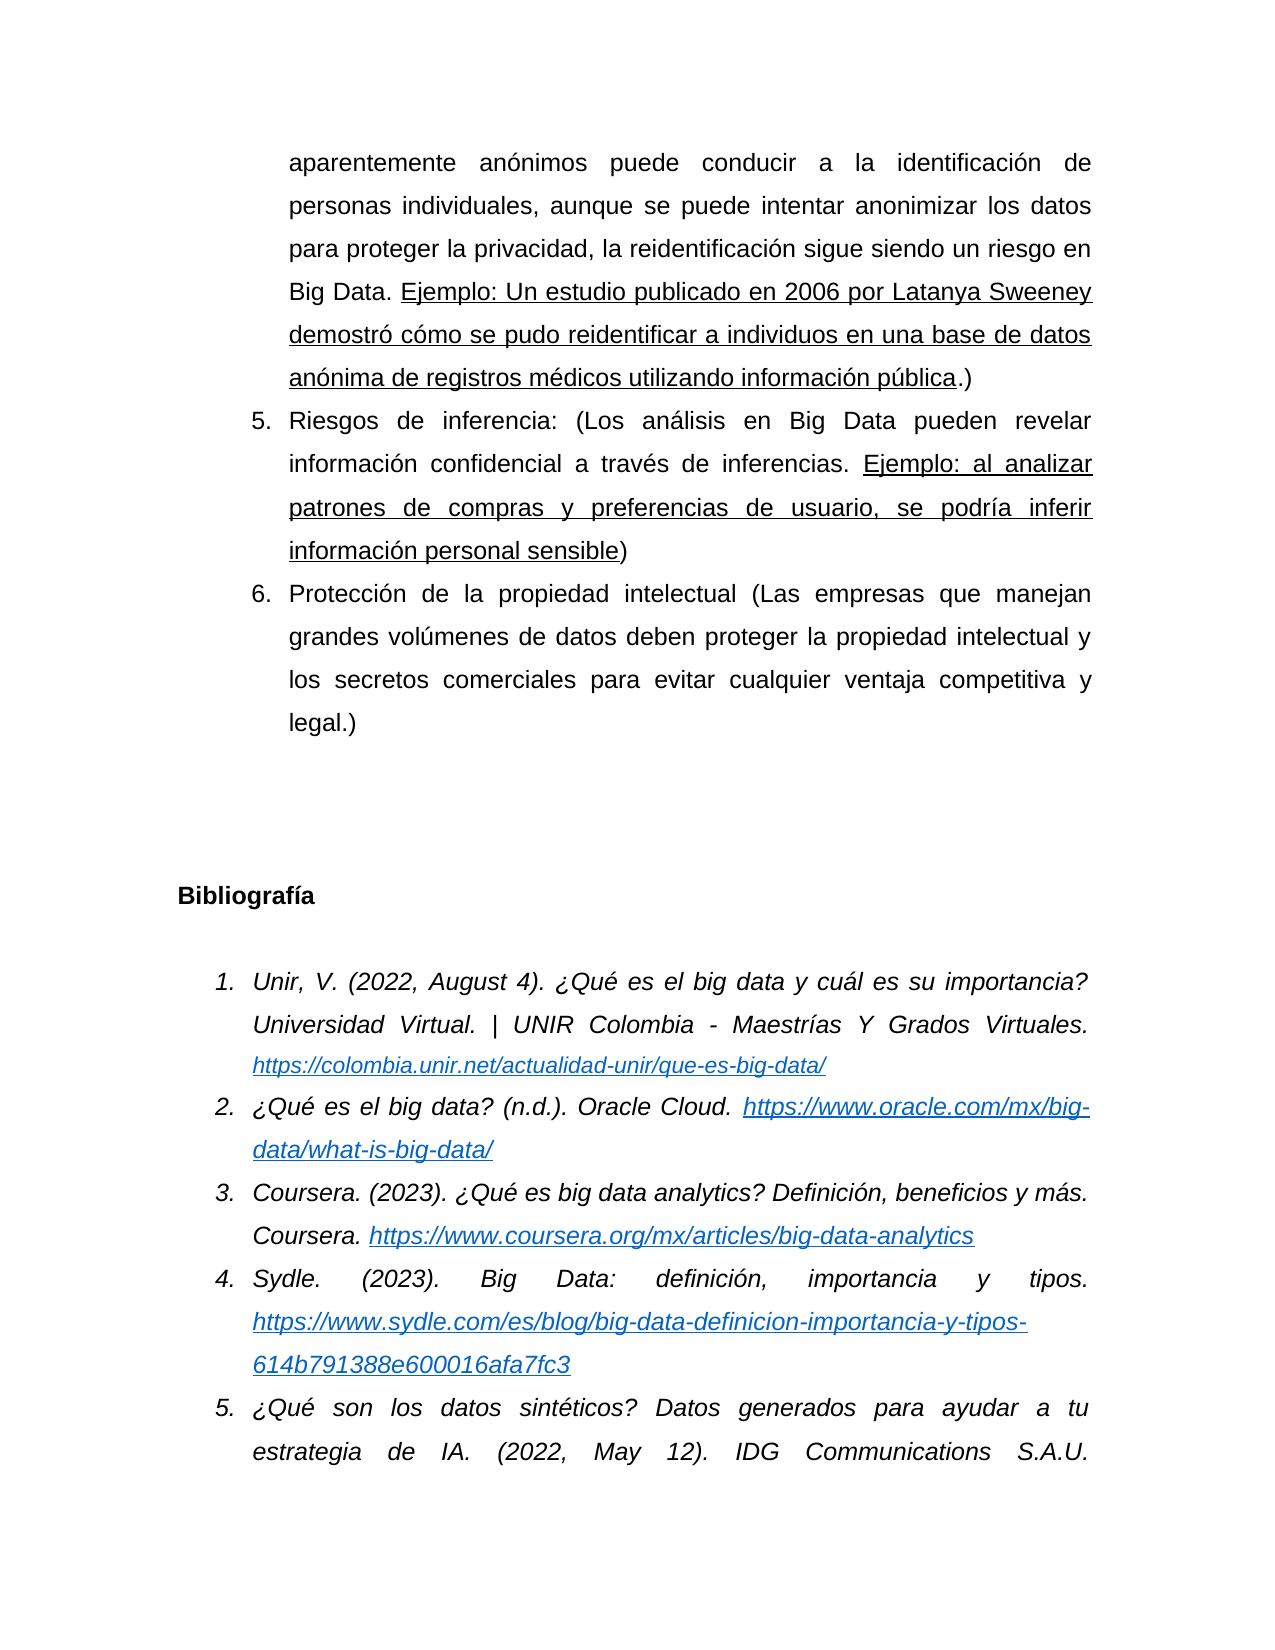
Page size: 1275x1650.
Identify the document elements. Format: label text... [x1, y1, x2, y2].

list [251, 148, 1093, 392]
text Bibliografía [177, 881, 1093, 909]
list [215, 1393, 1093, 1465]
list Sydle. (2023). Big Data: definición, importancia y tipos. https://www.sydle.com/es/blog/big-data-definicion-importancia-y-tipos-614b791388e600016afa7fc3 [215, 1264, 1093, 1379]
list Unir, V. (2022, August 4). ¿Qué es el big data y cuál es su importancia? Universidad Virtual. | UNIR Colombia - Maestrías Y Grados Virtuales. https://colombia.unir.net/actualidad-unir/que-es-big-data/ [215, 967, 1093, 1078]
list Protección de la propiedad intelectual (Las empresas que manejan grandes volúmenes de datos deben proteger la propiedad intelectual y los secretos comerciales para evitar cualquier ventaja competitiva y legal.) [251, 579, 1093, 737]
list Coursera. (2023). ¿Qué es big data analytics? Definición, beneficios y más. Coursera. https://www.coursera.org/mx/articles/big-data-analytics [215, 1178, 1093, 1249]
list Riesgos de inferencia: (Los análisis en Big Data pueden revelar información confidencial a través de inferencias. Ejemplo: al analizar patrones de compras y preferencias de usuario, se podría inferir información personal sensible) [251, 406, 1093, 564]
list ¿Qué es el big data? (n.d.). Oracle Cloud. https://www.oracle.com/mx/big-data/what-is-big-data/ [215, 1091, 1093, 1163]
